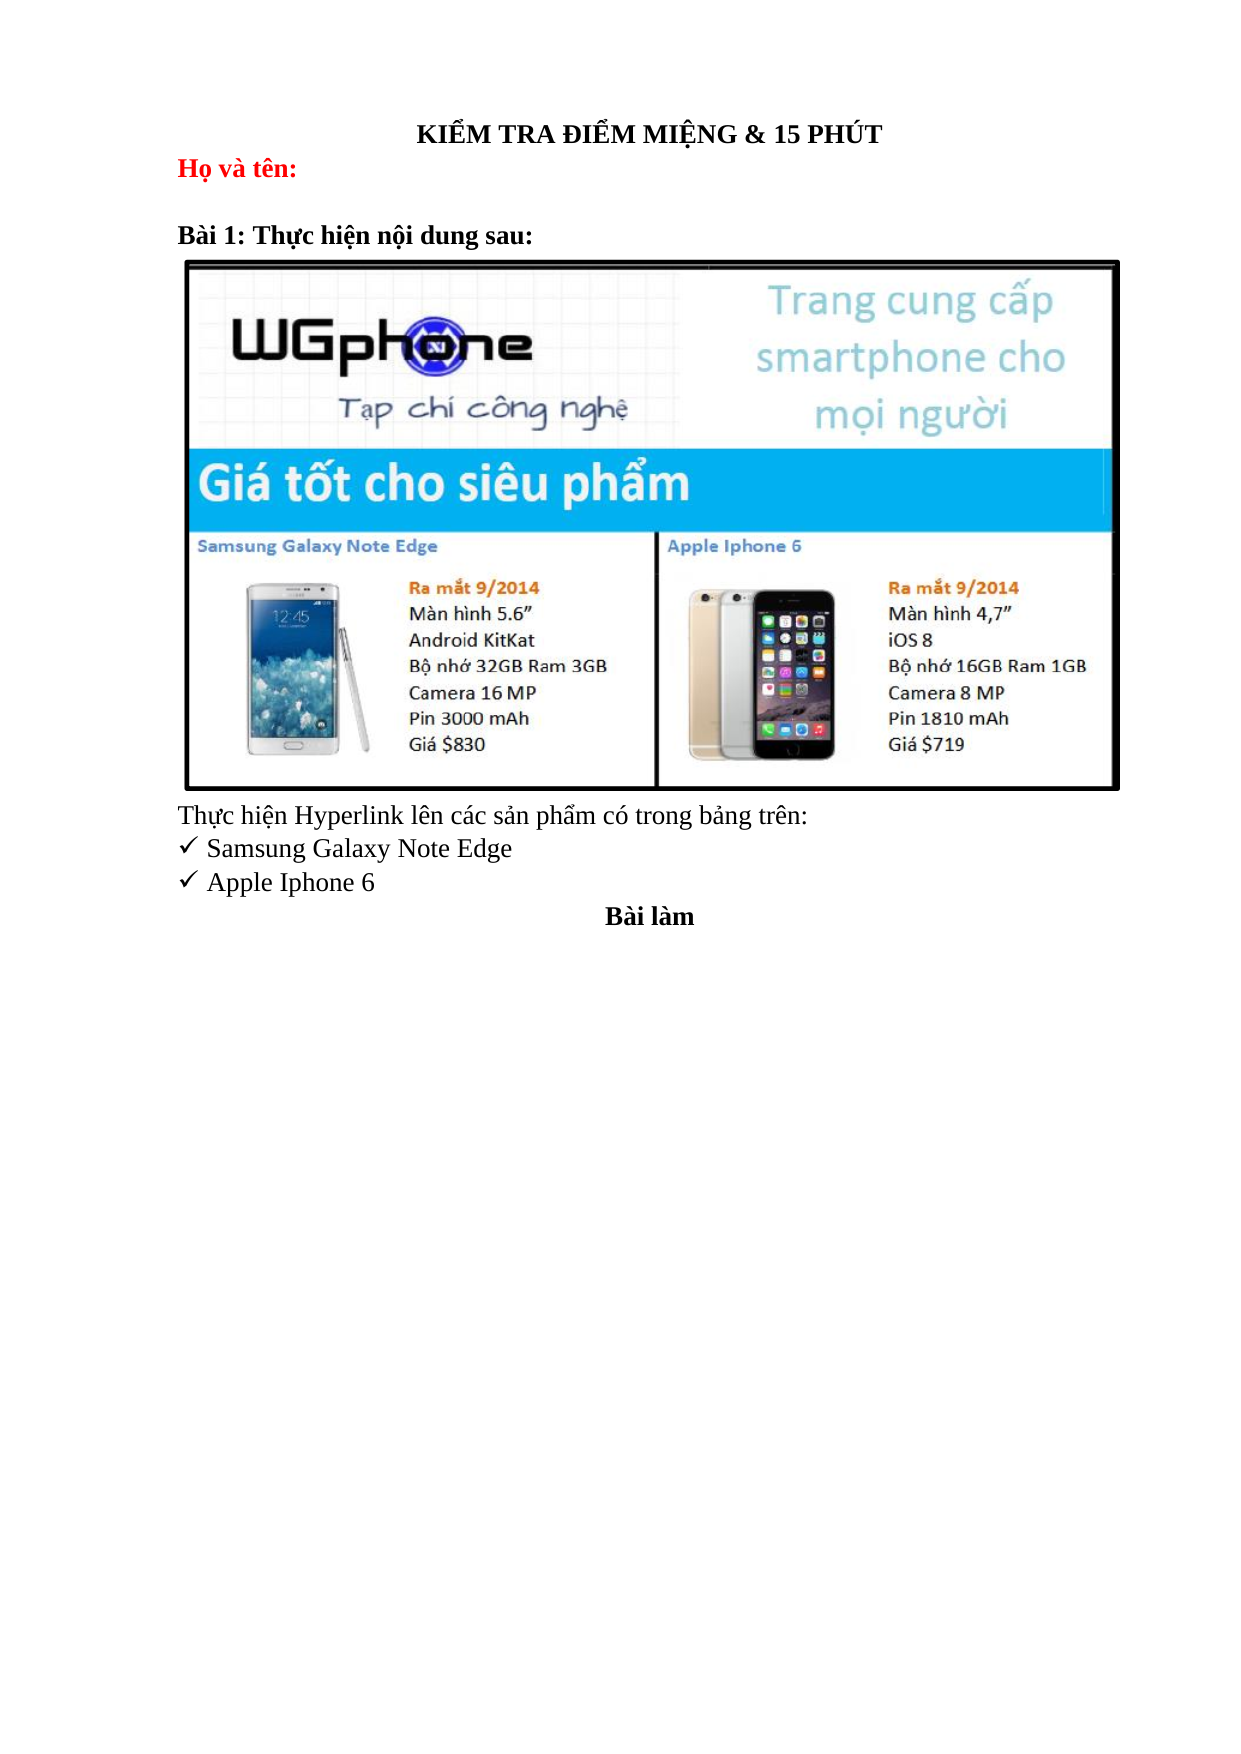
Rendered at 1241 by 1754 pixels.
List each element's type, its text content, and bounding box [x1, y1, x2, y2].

text Họ và tên: [177, 152, 1122, 183]
text Thực hiện Hyperlink lên các sản phẩm có trong bảng trên: Samsung Galaxy Note Edge Apple Iphone 6 [177, 799, 1122, 897]
text Bài 1: Thực hiện nội dung sau: [177, 219, 1122, 250]
text KIỂM TRA ĐIỂM MIỆNG & 15 PHÚT [177, 118, 1122, 149]
picture [177, 252, 1123, 797]
text Bài làm [177, 900, 1122, 931]
